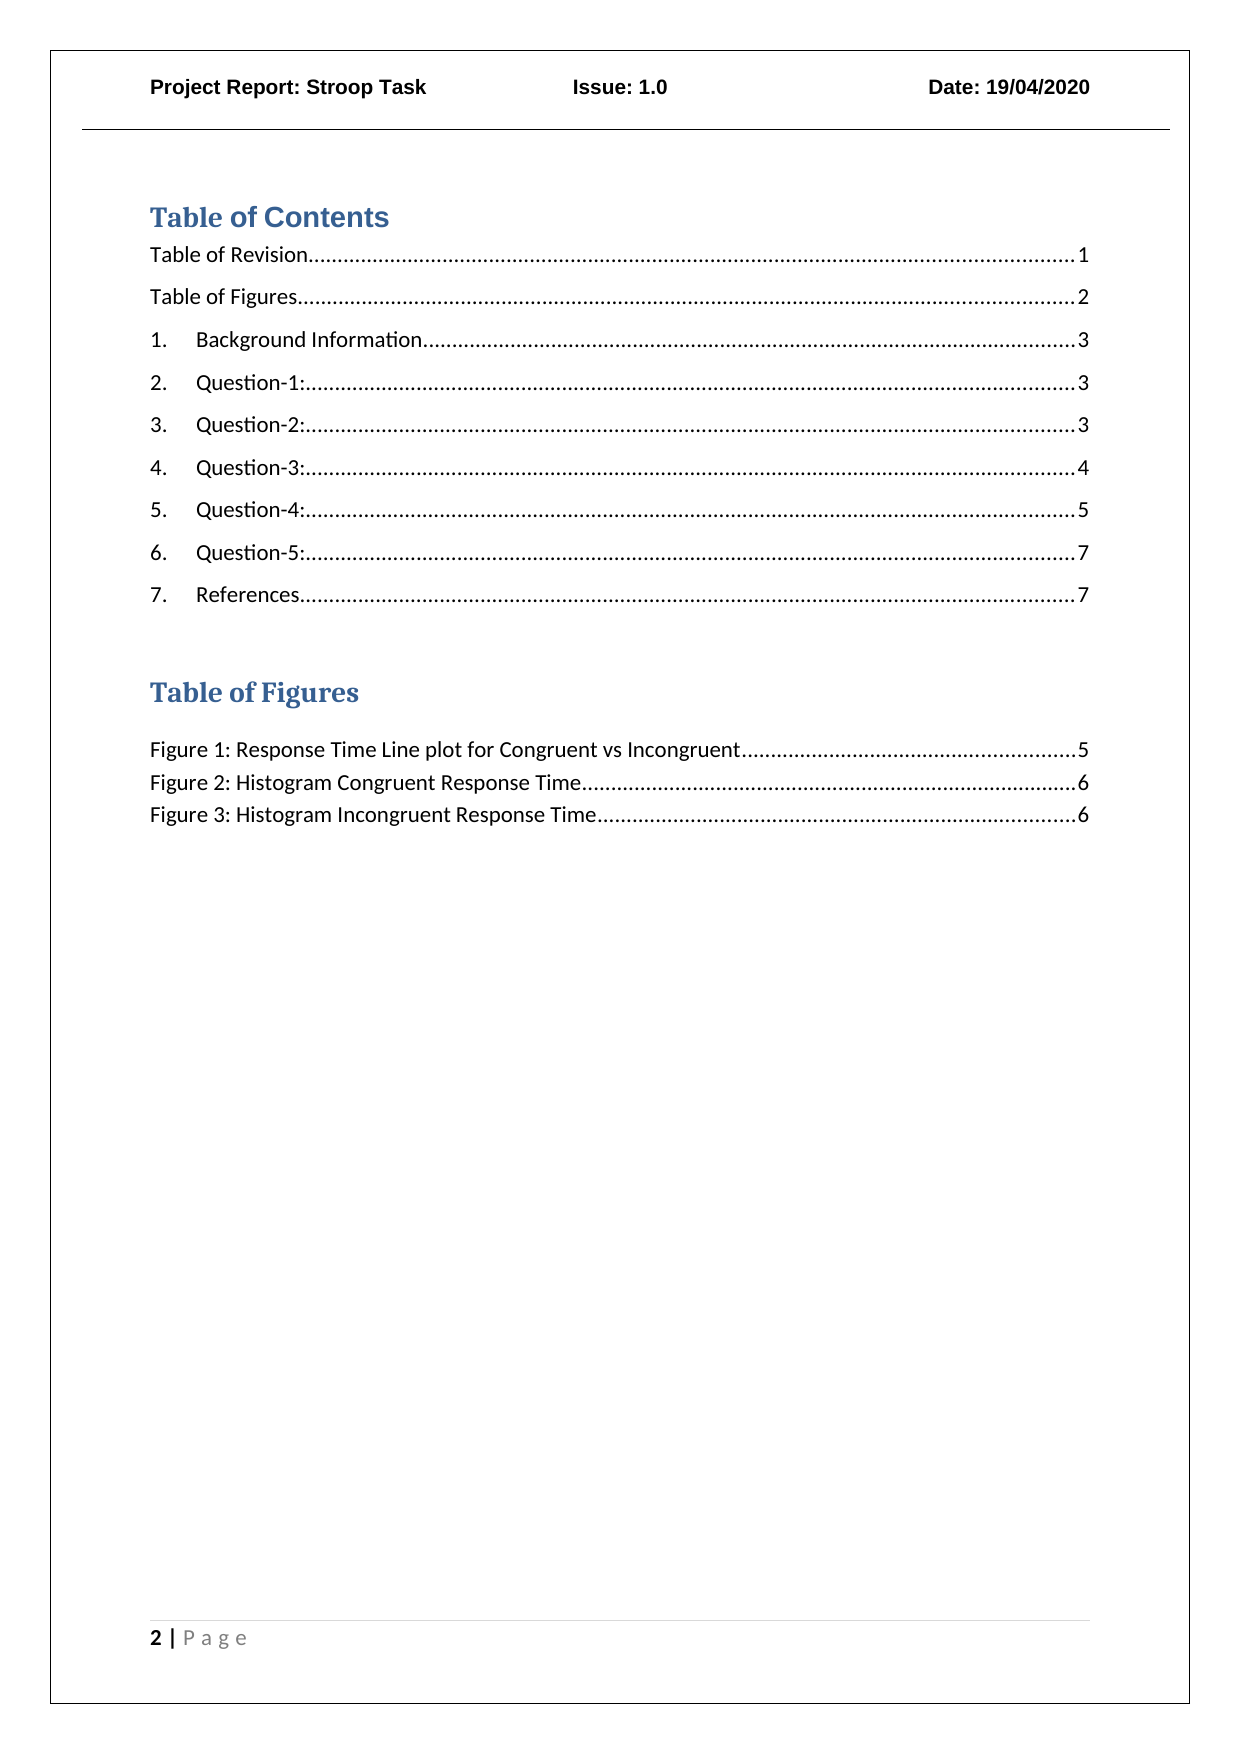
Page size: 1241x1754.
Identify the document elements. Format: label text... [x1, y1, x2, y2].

text Figure 3: Histogram Incongruent Response Time 6 [150, 800, 1090, 828]
text Table of Figures [150, 676, 1090, 710]
text Figure 2: Histogram Congruent Response Time 6 [150, 768, 1090, 796]
text Figure 1: Response Time Line plot for Congruent vs Incongruent 5 [150, 736, 1090, 764]
